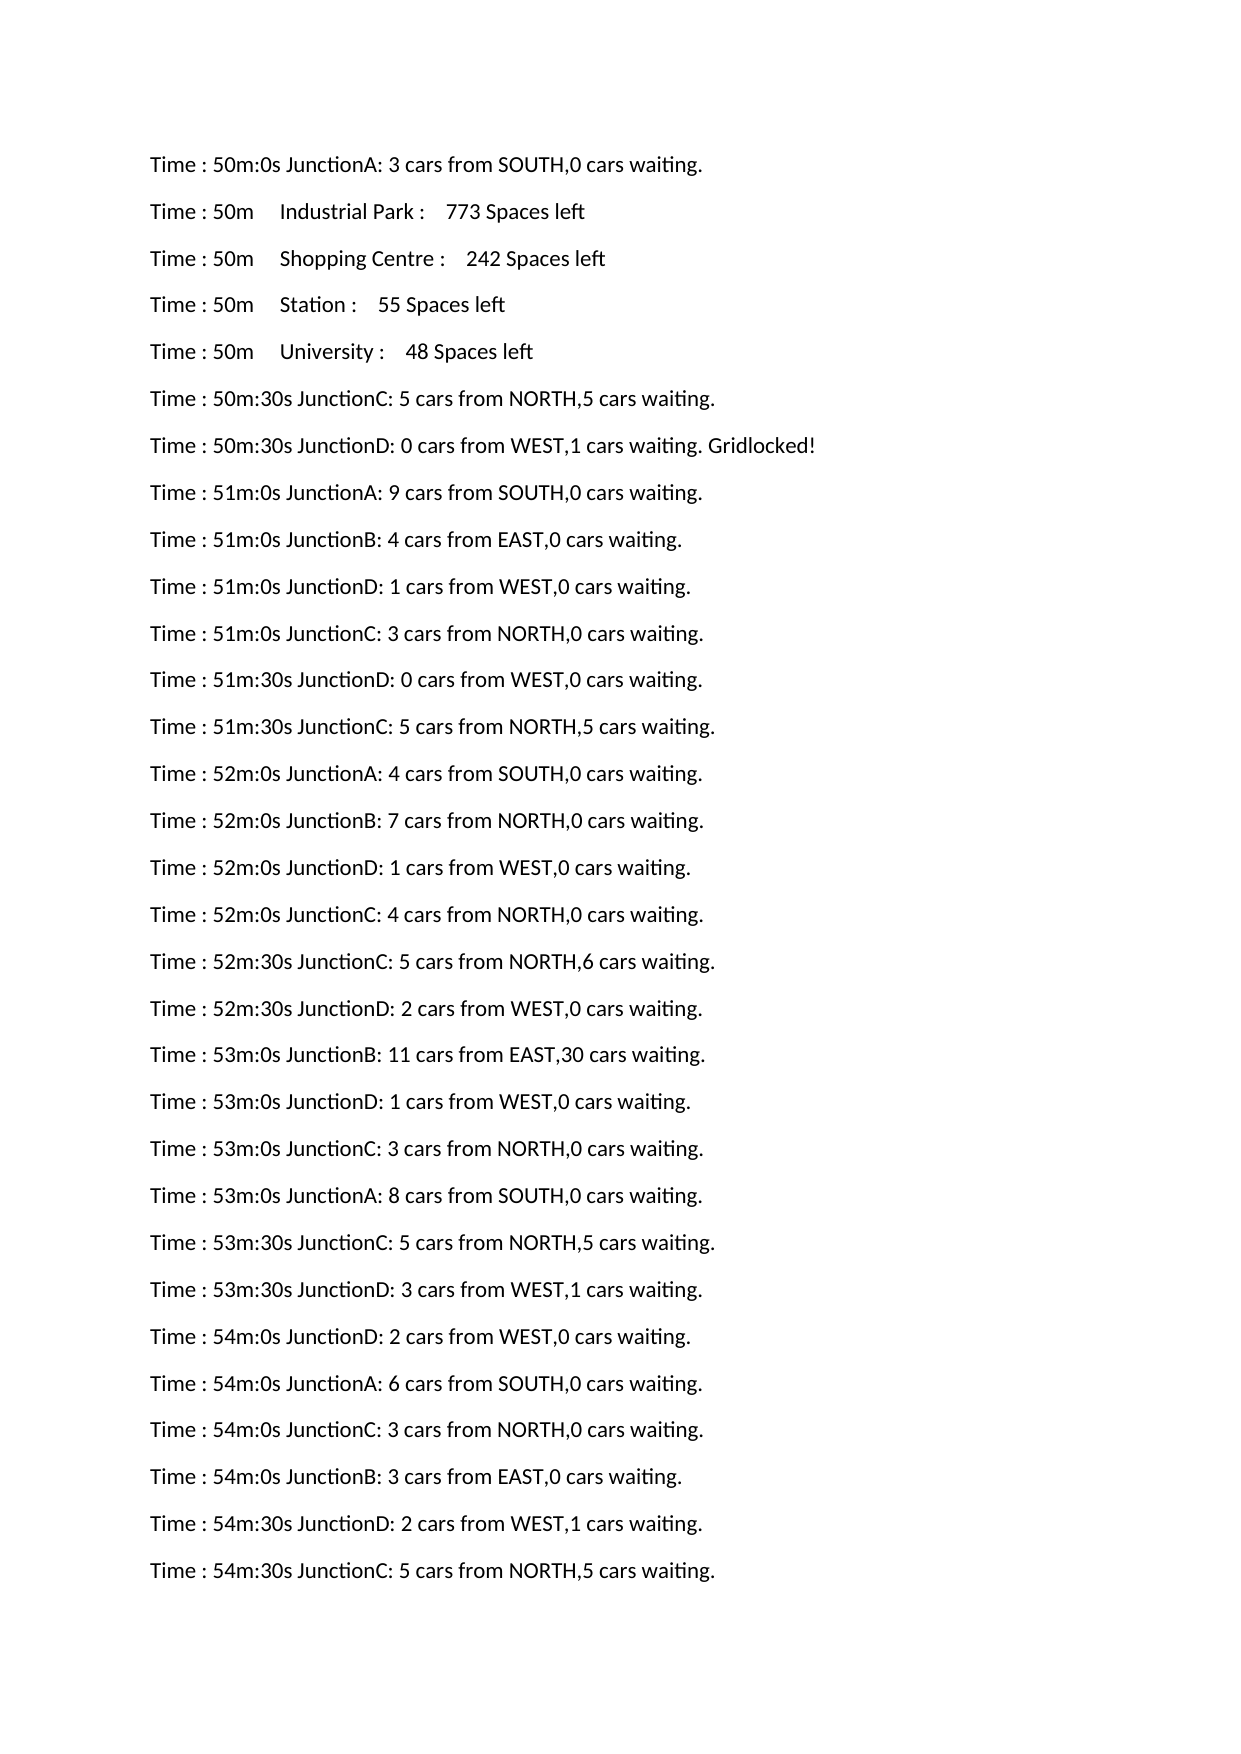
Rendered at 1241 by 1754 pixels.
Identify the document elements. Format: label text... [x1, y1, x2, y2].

text Time : 52m:0s JunctionD: 1 cars from WEST,0 cars waiting. [150, 853, 1090, 881]
text Time : 51m:30s JunctionD: 0 cars from WEST,0 cars waiting. [150, 666, 1090, 694]
text Time : 53m:30s JunctionC: 5 cars from NORTH,5 cars waiting. [150, 1228, 1090, 1256]
text Time : 51m:0s JunctionD: 1 cars from WEST,0 cars waiting. [150, 572, 1090, 600]
text Time : 54m:0s JunctionC: 3 cars from NORTH,0 cars waiting. [150, 1416, 1090, 1444]
text Time : 54m:0s JunctionA: 6 cars from SOUTH,0 cars waiting. [150, 1369, 1090, 1397]
text Time : 50m Industrial Park : 773 Spaces left [150, 197, 1090, 225]
text Time : 52m:30s JunctionD: 2 cars from WEST,0 cars waiting. [150, 994, 1090, 1022]
text Time : 53m:0s JunctionC: 3 cars from NORTH,0 cars waiting. [150, 1134, 1090, 1162]
text Time : 50m:30s JunctionC: 5 cars from NORTH,5 cars waiting. [150, 384, 1090, 412]
text Time : 51m:0s JunctionC: 3 cars from NORTH,0 cars waiting. [150, 619, 1090, 647]
text Time : 54m:30s JunctionC: 5 cars from NORTH,5 cars waiting. [150, 1556, 1090, 1584]
text Time : 51m:0s JunctionB: 4 cars from EAST,0 cars waiting. [150, 525, 1090, 553]
text Time : 50m:0s JunctionA: 3 cars from SOUTH,0 cars waiting. [150, 150, 1090, 178]
text Time : 51m:0s JunctionA: 9 cars from SOUTH,0 cars waiting. [150, 478, 1090, 506]
text Time : 53m:0s JunctionD: 1 cars from WEST,0 cars waiting. [150, 1087, 1090, 1116]
text Time : 50m Shopping Centre : 242 Spaces left [150, 244, 1090, 272]
text Time : 50m Station : 55 Spaces left [150, 291, 1090, 319]
text Time : 51m:30s JunctionC: 5 cars from NORTH,5 cars waiting. [150, 712, 1090, 741]
text Time : 53m:0s JunctionA: 8 cars from SOUTH,0 cars waiting. [150, 1181, 1090, 1209]
text Time : 52m:30s JunctionC: 5 cars from NORTH,6 cars waiting. [150, 947, 1090, 975]
text Time : 54m:30s JunctionD: 2 cars from WEST,1 cars waiting. [150, 1509, 1090, 1537]
text Time : 53m:30s JunctionD: 3 cars from WEST,1 cars waiting. [150, 1275, 1090, 1303]
text Time : 52m:0s JunctionA: 4 cars from SOUTH,0 cars waiting. [150, 759, 1090, 787]
text Time : 52m:0s JunctionC: 4 cars from NORTH,0 cars waiting. [150, 900, 1090, 928]
text Time : 53m:0s JunctionB: 11 cars from EAST,30 cars waiting. [150, 1041, 1090, 1069]
text Time : 50m University : 48 Spaces left [150, 337, 1090, 366]
text Time : 54m:0s JunctionD: 2 cars from WEST,0 cars waiting. [150, 1322, 1090, 1350]
text Time : 52m:0s JunctionB: 7 cars from NORTH,0 cars waiting. [150, 806, 1090, 834]
text Time : 54m:0s JunctionB: 3 cars from EAST,0 cars waiting. [150, 1462, 1090, 1491]
text Time : 50m:30s JunctionD: 0 cars from WEST,1 cars waiting. Gridlocked! [150, 431, 1090, 459]
